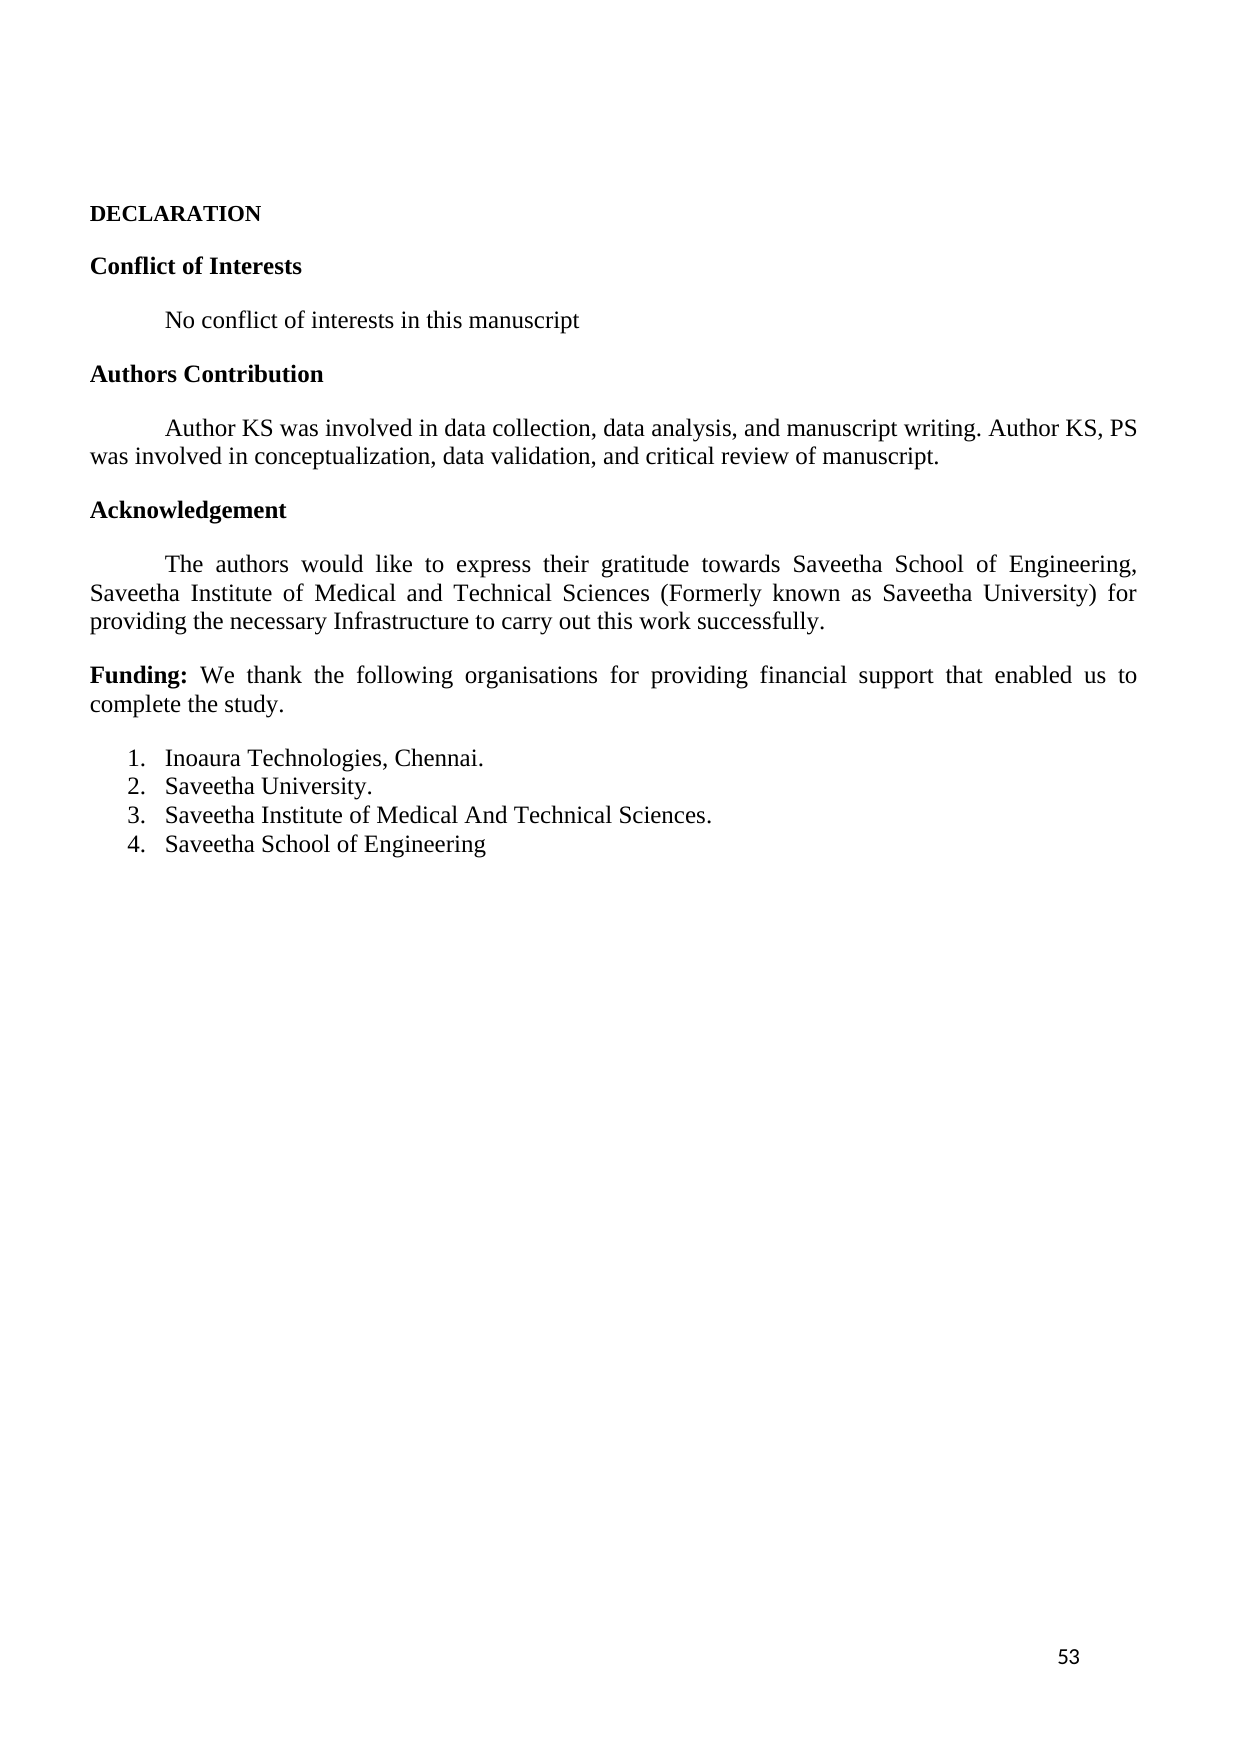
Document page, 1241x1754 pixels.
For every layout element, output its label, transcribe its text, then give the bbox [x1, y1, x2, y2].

list Saveetha Institute of Medical And Technical Sciences. [127, 800, 1138, 829]
text The authors would like to express their gratitude towards Saveetha School of Engineering, Saveetha Institute of Medical and Technical Sciences (Formerly known as Saveetha University) for providing the necessary Infrastructure to carry out this work successfully. [89, 549, 1138, 635]
text Acknowledgement [89, 495, 1138, 524]
text DECLARATION [89, 200, 1138, 226]
text No conflict of interests in this manuscript [89, 305, 1138, 334]
text Authors Contribution [89, 359, 1138, 388]
text Conflict of Interests [89, 251, 1138, 280]
list Inoaura Technologies, Chennai. [127, 743, 1138, 771]
text Funding: We thank the following organisations for providing financial support that enabled us to complete the study. [89, 660, 1138, 718]
list Saveetha University. [127, 771, 1138, 800]
text Author KS was involved in data collection, data analysis, and manuscript writing. Author KS, PS was involved in conceptualization, data validation, and critical review of manuscript. [89, 413, 1138, 470]
list Saveetha School of Engineering [127, 829, 1138, 858]
